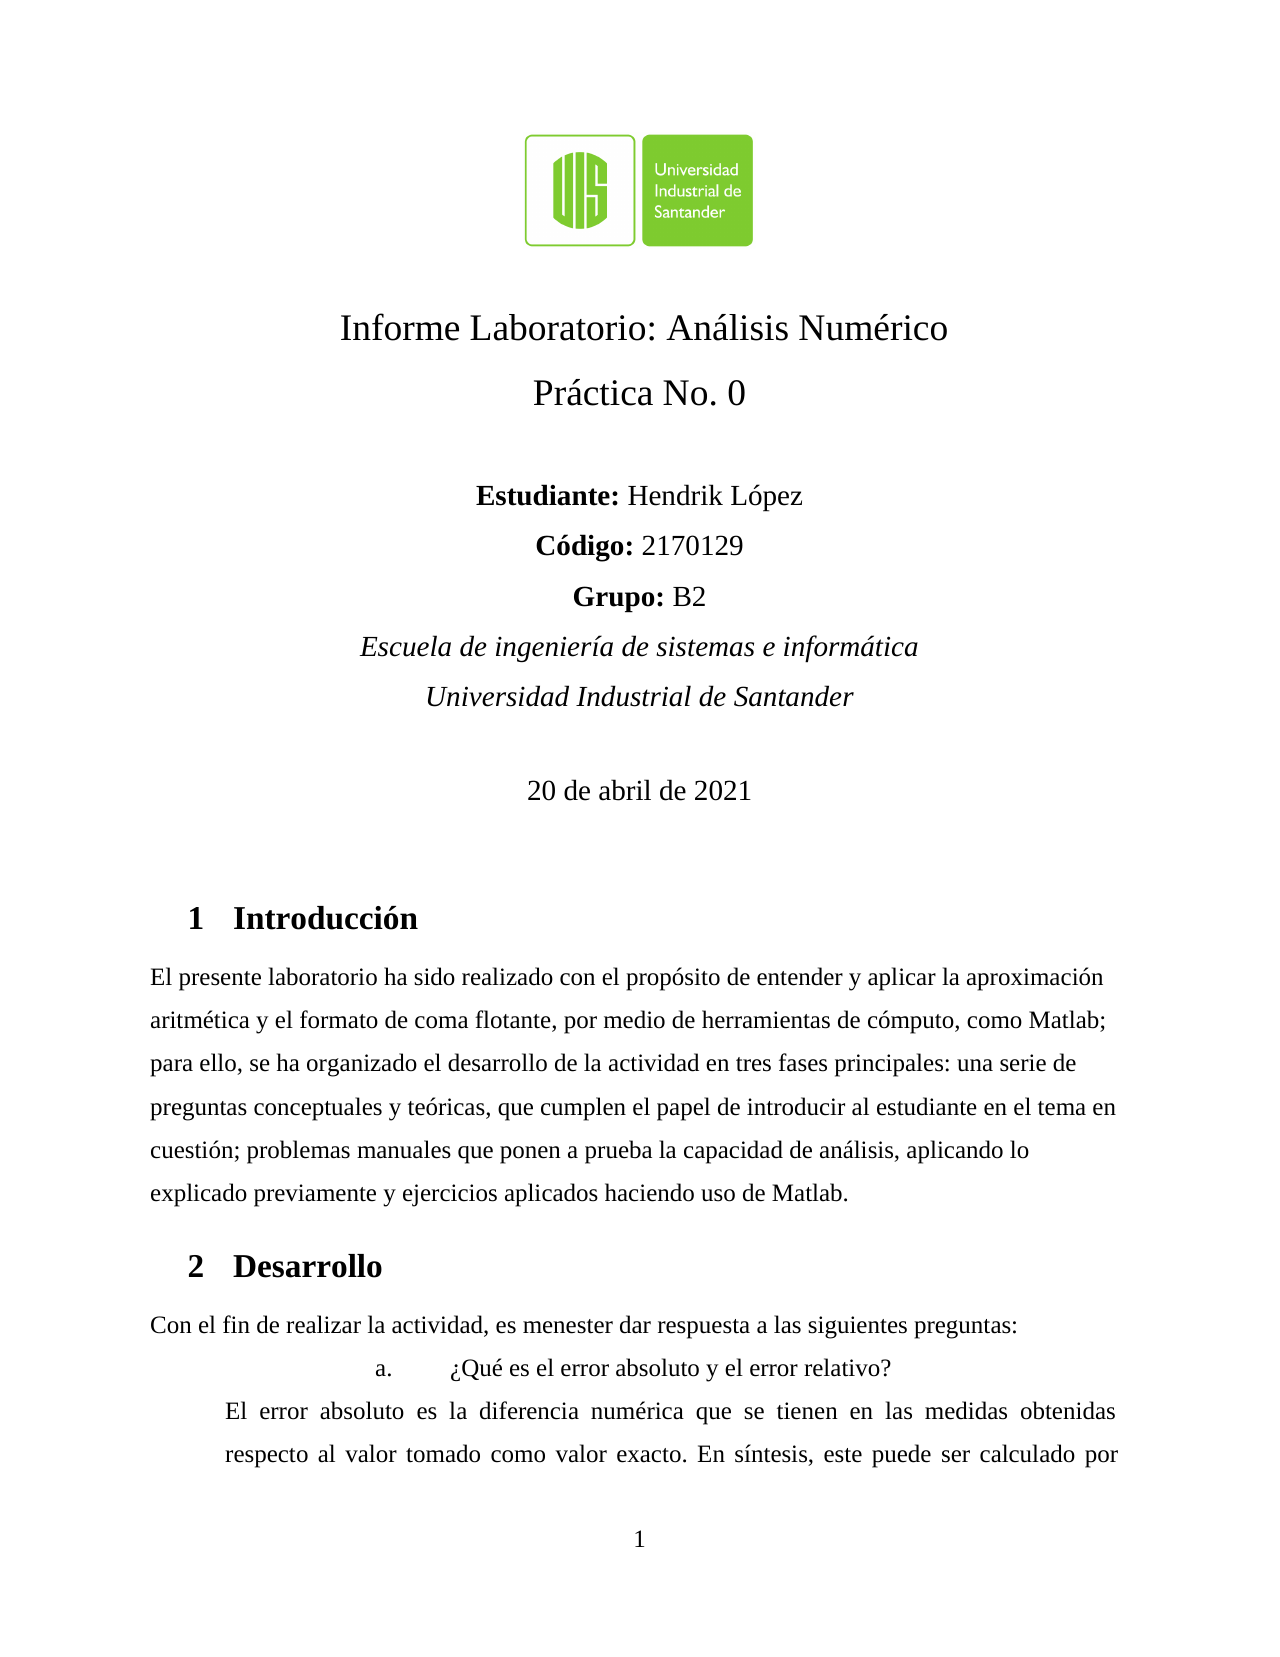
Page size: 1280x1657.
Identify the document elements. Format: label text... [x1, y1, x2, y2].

text El presente laboratorio ha sido realizado con el propósito de entender y aplicar la aproximación aritmética y el formato de coma flotante, por medio de herramientas de cómputo, como Matlab; para ello, se ha organizado el desarrollo de la actividad en tres fases principales: una serie de preguntas conceptuales y teóricas, que cumplen el papel de introducir al estudiante en el tema en cuestión; problemas manuales que ponen a prueba la capacidad de análisis, aplicando lo explicado previamente y ejercicios aplicados haciendo uso de Matlab. [150, 962, 1129, 1207]
text Práctica No. 0 [150, 370, 1129, 413]
text Código: 2170129 [150, 528, 1129, 562]
list Con el fin de realizar la actividad, es menester dar respuesta a las siguientes preguntas: [150, 1310, 1129, 1338]
text Informe Laboratorio: Análisis Numérico [150, 306, 1129, 349]
text Estudiante: Hendrik López [150, 478, 1129, 512]
subtitle Introducción [187, 898, 1129, 937]
text Escuela de ingeniería de sistemas e informática [150, 629, 1129, 663]
list ¿Qué es el error absoluto y el error relativo? [375, 1353, 1129, 1382]
text Grupo: B2 [150, 579, 1129, 612]
picture [522, 132, 756, 249]
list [150, 1396, 1129, 1468]
text Universidad Industrial de Santander [150, 679, 1129, 713]
text 20 de abril de 2021 [150, 773, 1129, 806]
subtitle Desarrollo [187, 1246, 1129, 1284]
